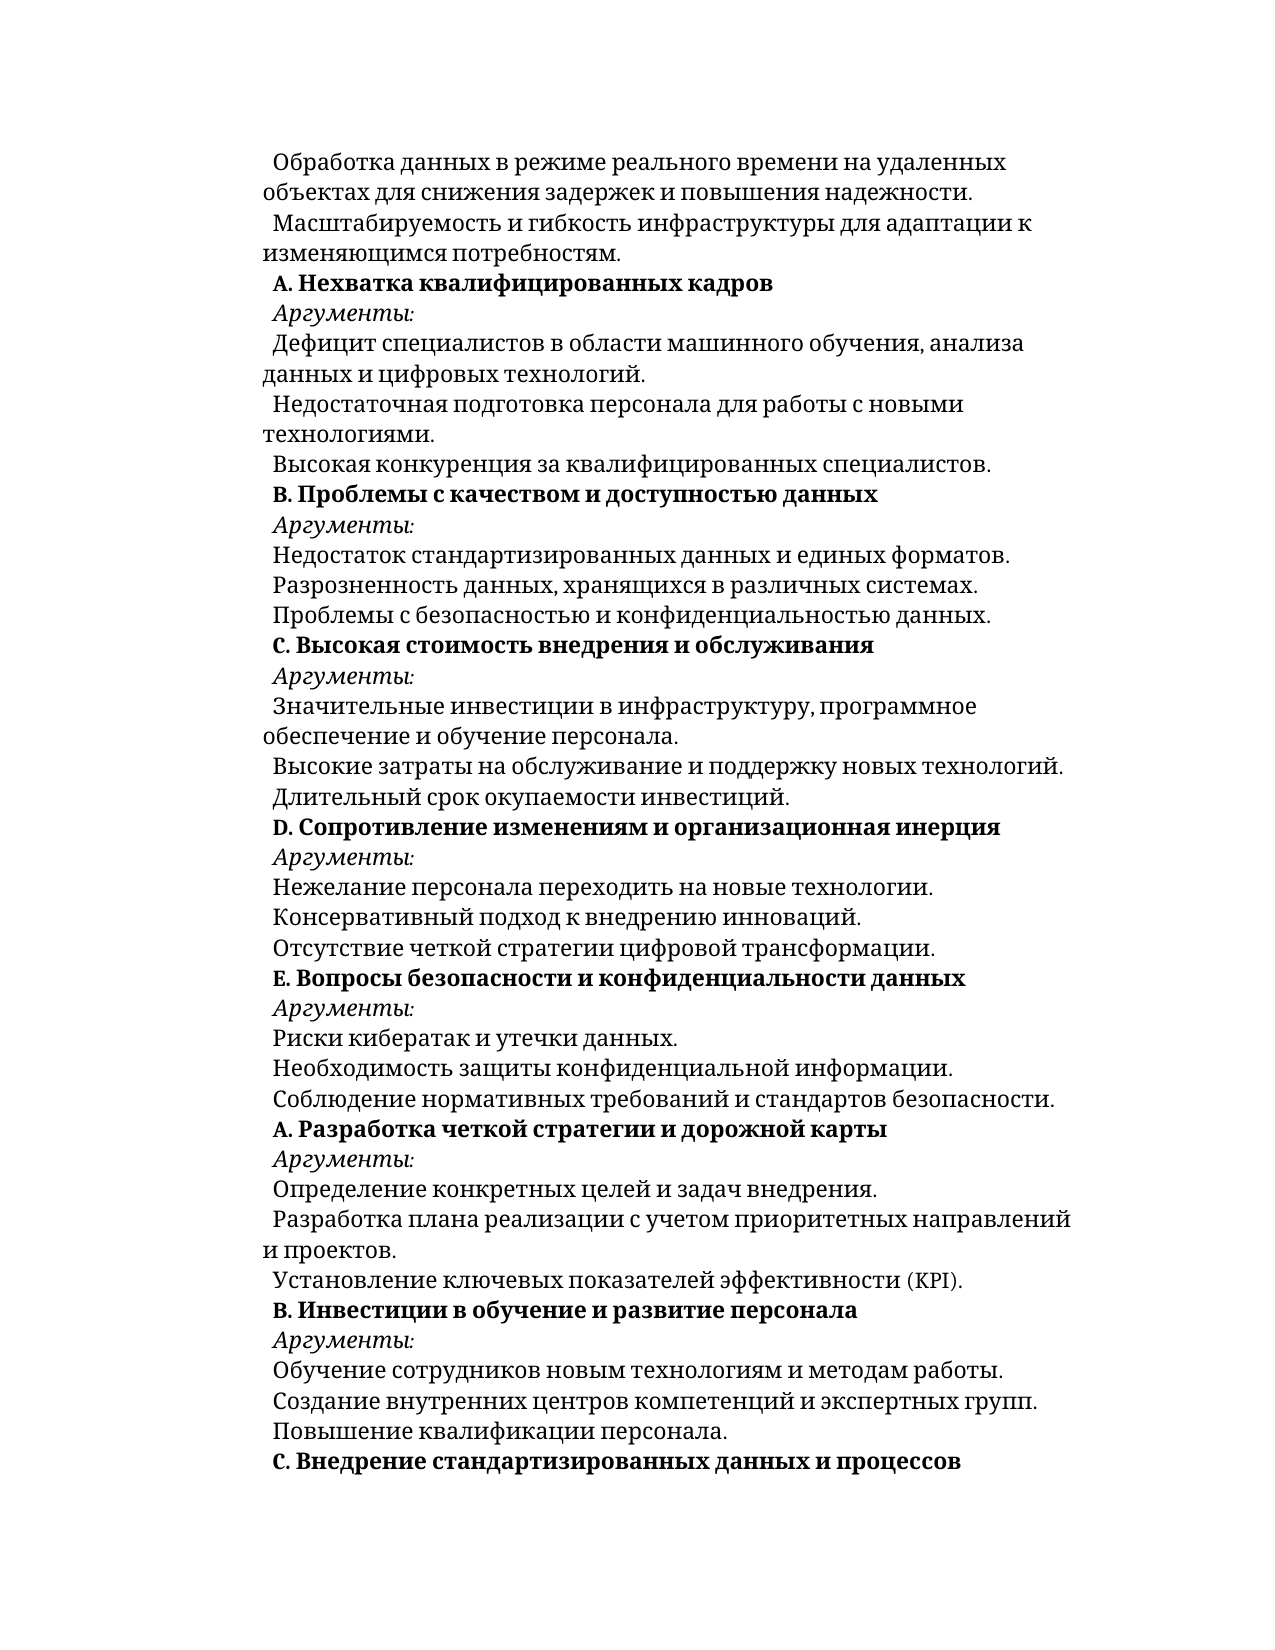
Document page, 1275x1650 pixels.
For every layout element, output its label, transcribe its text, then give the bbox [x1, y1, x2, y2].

list Высокая конкуренция за квалифицированных специалистов. [262, 452, 1087, 478]
list Аргументы: [262, 663, 1087, 690]
list Разрозненность данных, хранящихся в различных системах. [262, 573, 1087, 599]
list Консервативный подход к внедрению инноваций. [262, 905, 1087, 932]
list Дефицит специалистов в области машинного обучения, анализа данных и цифровых технологий. [262, 331, 1087, 388]
list Аргументы: [262, 996, 1087, 1022]
list C. Высокая стоимость внедрения и обслуживания [262, 633, 1087, 660]
list Значительные инвестиции в инфраструктуру, программное обеспечение и обучение персонала. [262, 694, 1087, 750]
list Высокие затраты на обслуживание и поддержку новых технологий. [262, 754, 1087, 781]
list Аргументы: [262, 845, 1087, 871]
list Обучение сотрудников новым технологиям и методам работы. [262, 1358, 1087, 1385]
list Длительный срок окупаемости инвестиций. [262, 784, 1087, 811]
list Обработка данных в режиме реального времени на удаленных объектах для снижения задержек и повышения надежности. [262, 150, 1087, 207]
list Необходимость защиты конфиденциальной информации. [262, 1056, 1087, 1083]
list Установление ключевых показателей эффективности (KPI). [262, 1268, 1087, 1294]
list Проблемы с безопасностью и конфиденциальностью данных. [262, 603, 1087, 629]
list Недостаточная подготовка персонала для работы с новыми технологиями. [262, 392, 1087, 448]
list E. Вопросы безопасности и конфиденциальности данных [262, 966, 1087, 992]
list Аргументы: [262, 1328, 1087, 1354]
list Аргументы: [262, 301, 1087, 327]
list C. Внедрение стандартизированных данных и процессов [262, 1449, 1087, 1475]
list Масштабируемость и гибкость инфраструктуры для адаптации к изменяющимся потребностям. [262, 210, 1087, 267]
list D. Сопротивление изменениям и организационная инерция [262, 814, 1087, 841]
list B. Проблемы с качеством и доступностью данных [262, 482, 1087, 509]
list Недостаток стандартизированных данных и единых форматов. [262, 543, 1087, 569]
list B. Инвестиции в обучение и развитие персонала [262, 1298, 1087, 1324]
list Отсутствие четкой стратегии цифровой трансформации. [262, 935, 1087, 962]
list Нежелание персонала переходить на новые технологии. [262, 875, 1087, 901]
list Повышение квалификации персонала. [262, 1419, 1087, 1445]
list Аргументы: [262, 1147, 1087, 1173]
list Соблюдение нормативных требований и стандартов безопасности. [262, 1086, 1087, 1113]
list Определение конкретных целей и задач внедрения. [262, 1177, 1087, 1203]
list A. Разработка четкой стратегии и дорожной карты [262, 1117, 1087, 1143]
list A. Нехватка квалифицированных кадров [262, 271, 1087, 297]
list Разработка плана реализации с учетом приоритетных направлений и проектов. [262, 1207, 1087, 1264]
list Риски кибератак и утечки данных. [262, 1026, 1087, 1052]
list Создание внутренних центров компетенций и экспертных групп. [262, 1388, 1087, 1415]
list Аргументы: [262, 512, 1087, 539]
